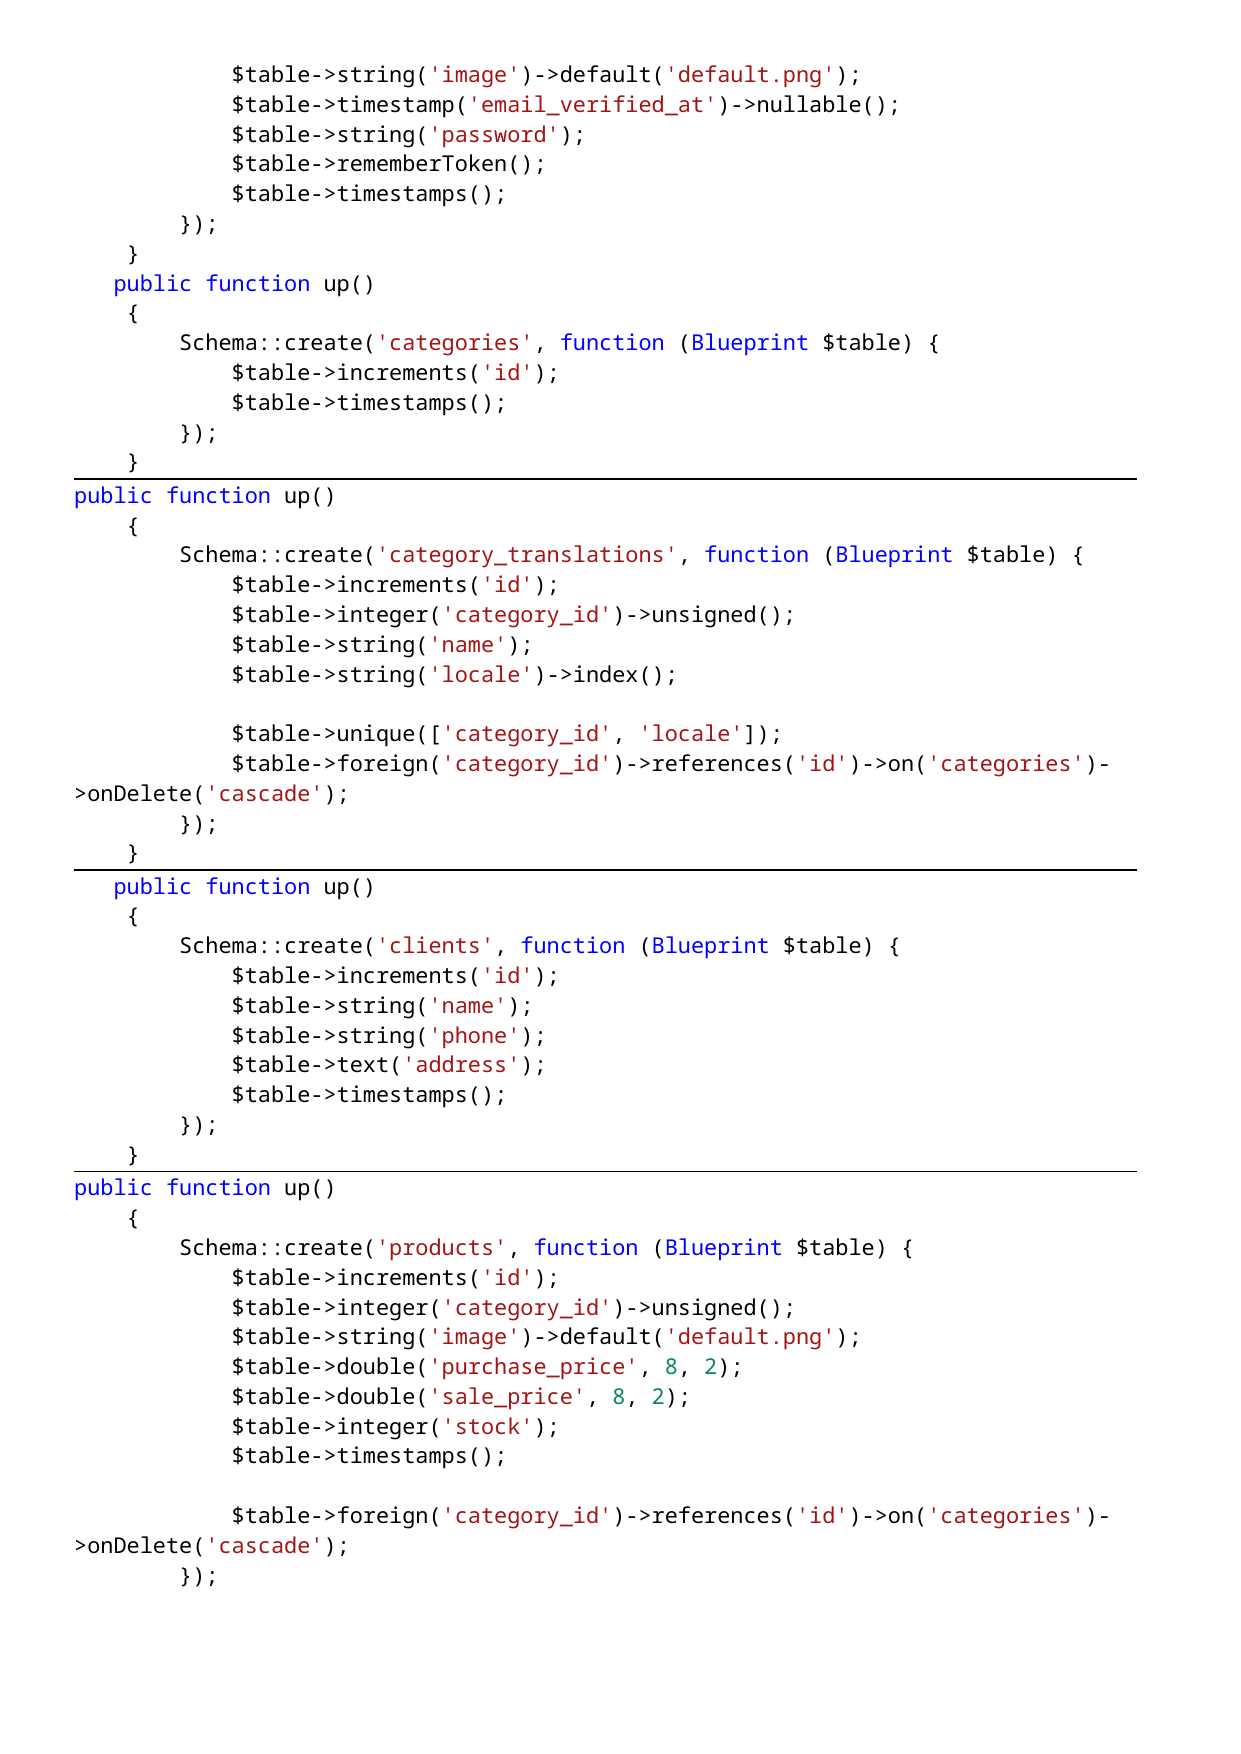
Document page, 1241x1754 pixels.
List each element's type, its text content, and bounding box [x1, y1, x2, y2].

text $table->double('sale_price', 8, 2); [74, 1381, 1137, 1411]
text $table->rememberToken(); [74, 148, 1137, 178]
text { [74, 1202, 1137, 1232]
text $table->timestamps(); [74, 178, 1137, 208]
text } [74, 446, 1137, 478]
text $table->string('name'); [74, 990, 1137, 1020]
text $table->string('locale')->index(); [74, 658, 1137, 688]
text Schema::create('products', function (Blueprint $table) { [74, 1232, 1137, 1262]
text $table->increments('id'); [74, 569, 1137, 599]
text public function up() [74, 1172, 1137, 1202]
text { [74, 509, 1137, 539]
text $table->integer('category_id')->unsigned(); [74, 1291, 1137, 1321]
text $table->foreign('category_id')->references('id')->on('categories')->onDelete('cascade'); [74, 1500, 1137, 1559]
text Schema::create('category_translations', function (Blueprint $table) { [74, 539, 1137, 569]
text $table->string('password'); [74, 119, 1137, 148]
text $table->foreign('category_id')->references('id')->on('categories')->onDelete('cascade'); [74, 748, 1137, 807]
text } [74, 238, 1137, 268]
text }); [74, 417, 1137, 446]
text { [74, 901, 1137, 930]
text }); [74, 1559, 1137, 1589]
text public function up() [74, 268, 1137, 297]
text $table->unique(['category_id', 'locale']); [74, 718, 1137, 748]
text $table->string('image')->default('default.png'); [74, 1321, 1137, 1351]
text $table->string('phone'); [74, 1020, 1137, 1049]
text }); [74, 1109, 1137, 1139]
text $table->string('name'); [74, 629, 1137, 658]
text }); [74, 208, 1137, 238]
text $table->increments('id'); [74, 357, 1137, 387]
text $table->timestamps(); [74, 1440, 1137, 1470]
text $table->string('image')->default('default.png'); [74, 59, 1137, 89]
text Schema::create('categories', function (Blueprint $table) { [74, 327, 1137, 357]
text $table->increments('id'); [74, 1262, 1137, 1291]
text }); [74, 807, 1137, 837]
text $table->text('address'); [74, 1049, 1137, 1079]
text $table->timestamp('email_verified_at')->nullable(); [74, 89, 1137, 119]
text { [74, 297, 1137, 327]
text Schema::create('clients', function (Blueprint $table) { [74, 930, 1137, 960]
text } [74, 837, 1137, 869]
text $table->timestamps(); [74, 387, 1137, 417]
text $table->integer('category_id')->unsigned(); [74, 599, 1137, 629]
text $table->timestamps(); [74, 1079, 1137, 1109]
text public function up() [74, 871, 1137, 901]
text } [74, 1139, 1137, 1171]
text $table->double('purchase_price', 8, 2); [74, 1351, 1137, 1381]
text public function up() [74, 480, 1137, 509]
text $table->integer('stock'); [74, 1411, 1137, 1440]
text $table->increments('id'); [74, 960, 1137, 990]
